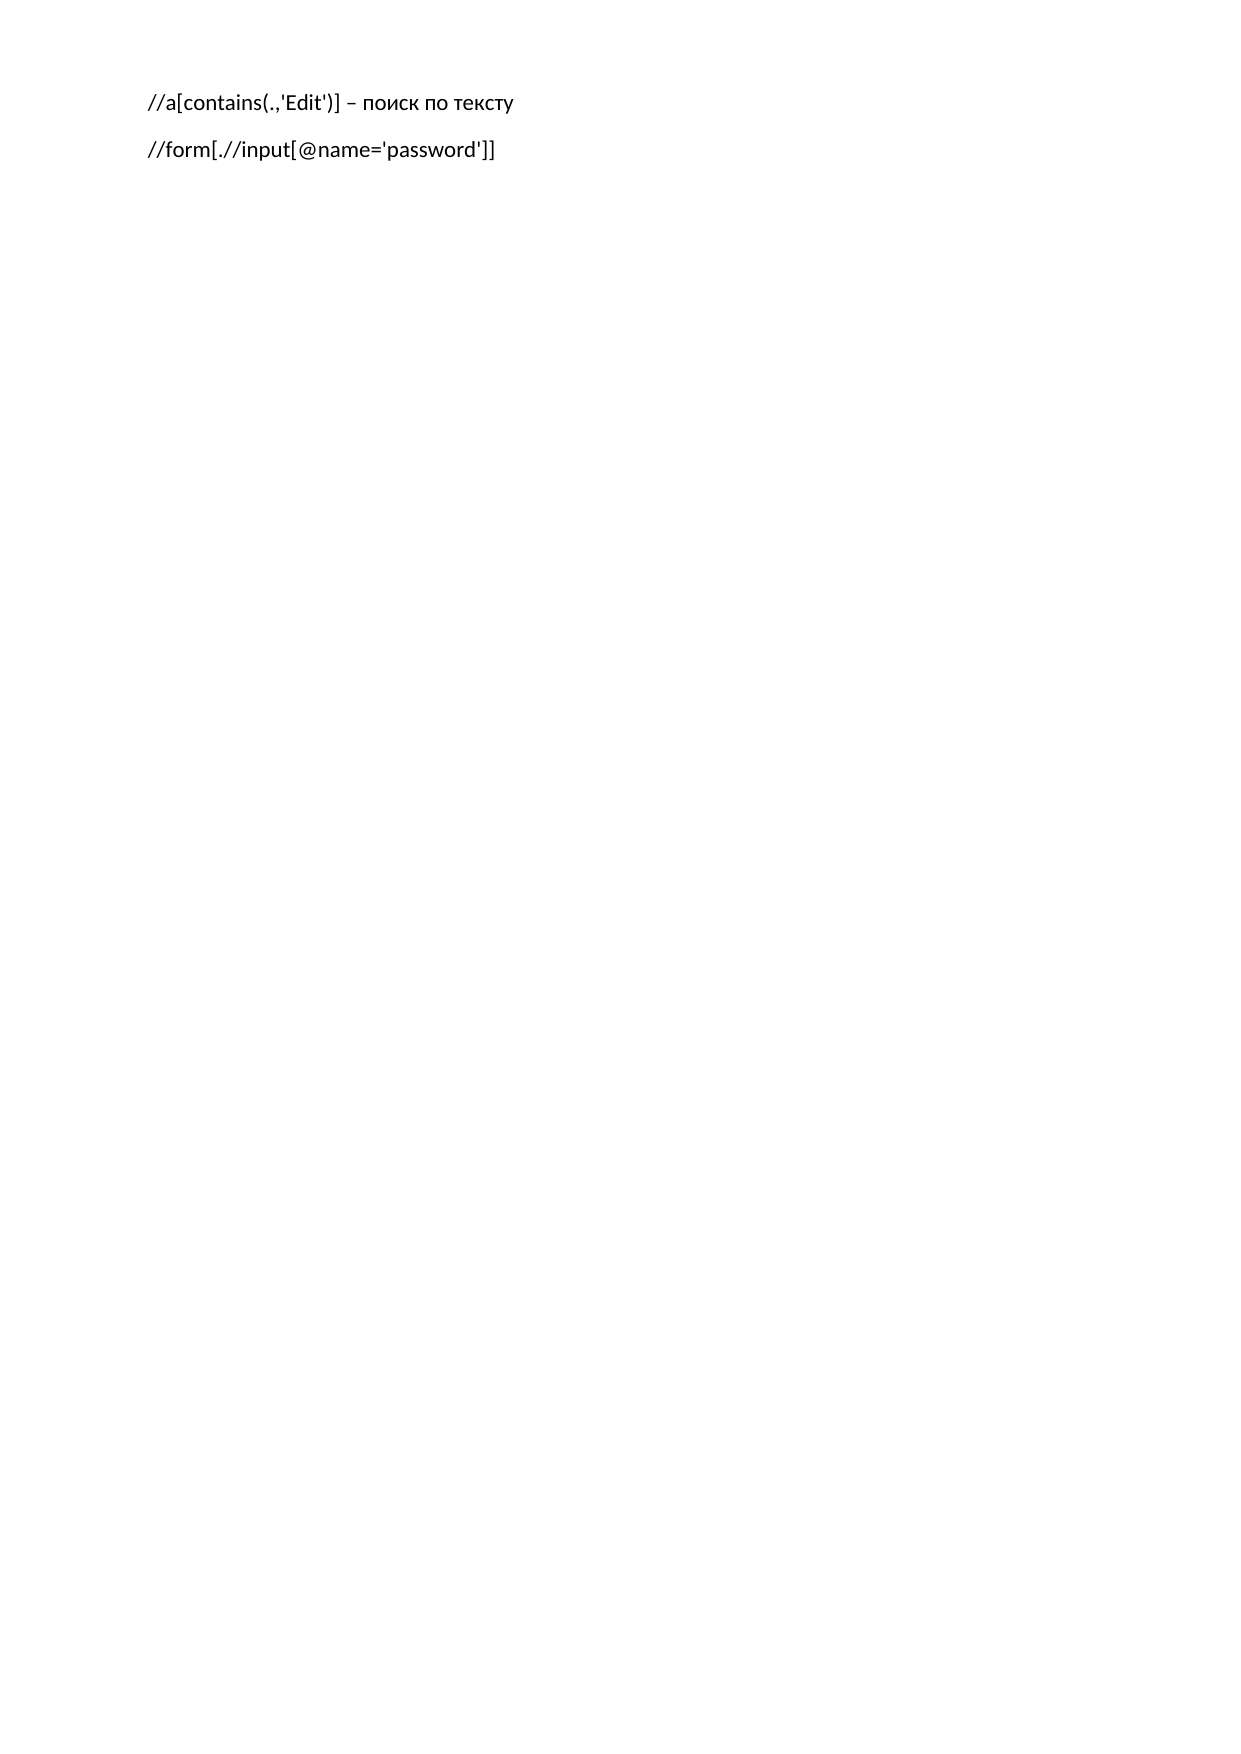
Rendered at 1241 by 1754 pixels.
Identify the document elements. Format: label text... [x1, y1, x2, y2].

text //a[contains(.,'Edit')] – поиск по тексту [148, 88, 1152, 117]
text //form[.//input[@name='password']] [148, 135, 1152, 163]
